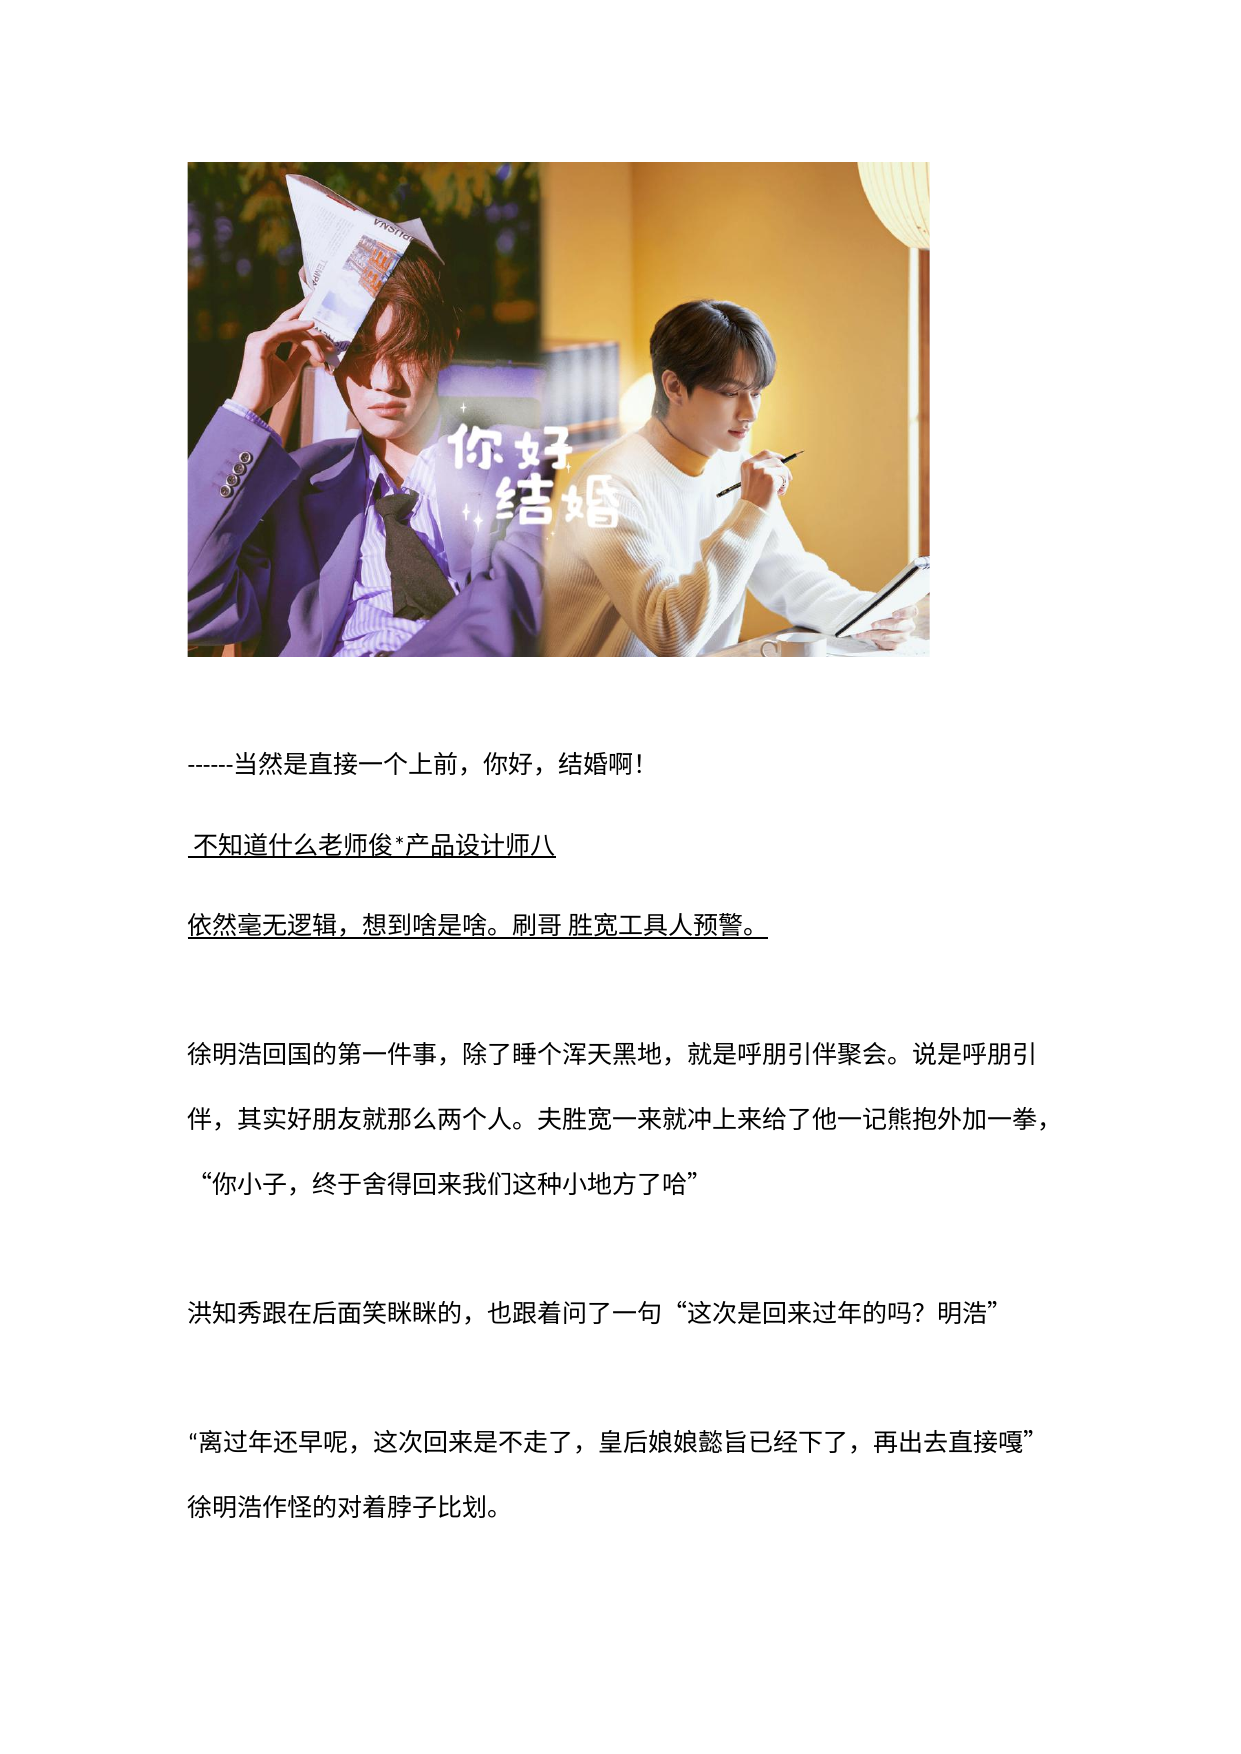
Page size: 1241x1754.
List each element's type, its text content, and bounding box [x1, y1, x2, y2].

text 洪知秀跟在后面笑眯眯的，也跟着问了一句“这次是回来过年的吗？明浩” [187, 1279, 1053, 1344]
text 依然毫无逻辑，想到啥是啥。刷哥 胜宽工具人预警。 [187, 891, 1053, 956]
text ------当然是直接一个上前，你好，结婚啊！ [187, 730, 1053, 795]
picture [187, 162, 930, 657]
text “离过年还早呢，这次回来是不走了，皇后娘娘懿旨已经下了，再出去直接嘎”徐明浩作怪的对着脖子比划。 [187, 1408, 1053, 1538]
text 不知道什么老师俊*产品设计师八 [187, 811, 1053, 876]
text 徐明浩回国的第一件事，除了睡个浑天黑地，就是呼朋引伴聚会。说是呼朋引伴，其实好朋友就那么两个人。夫胜宽一来就冲上来给了他一记熊抱外加一拳，“你小子，终于舍得回来我们这种小地方了哈” [187, 1020, 1053, 1215]
